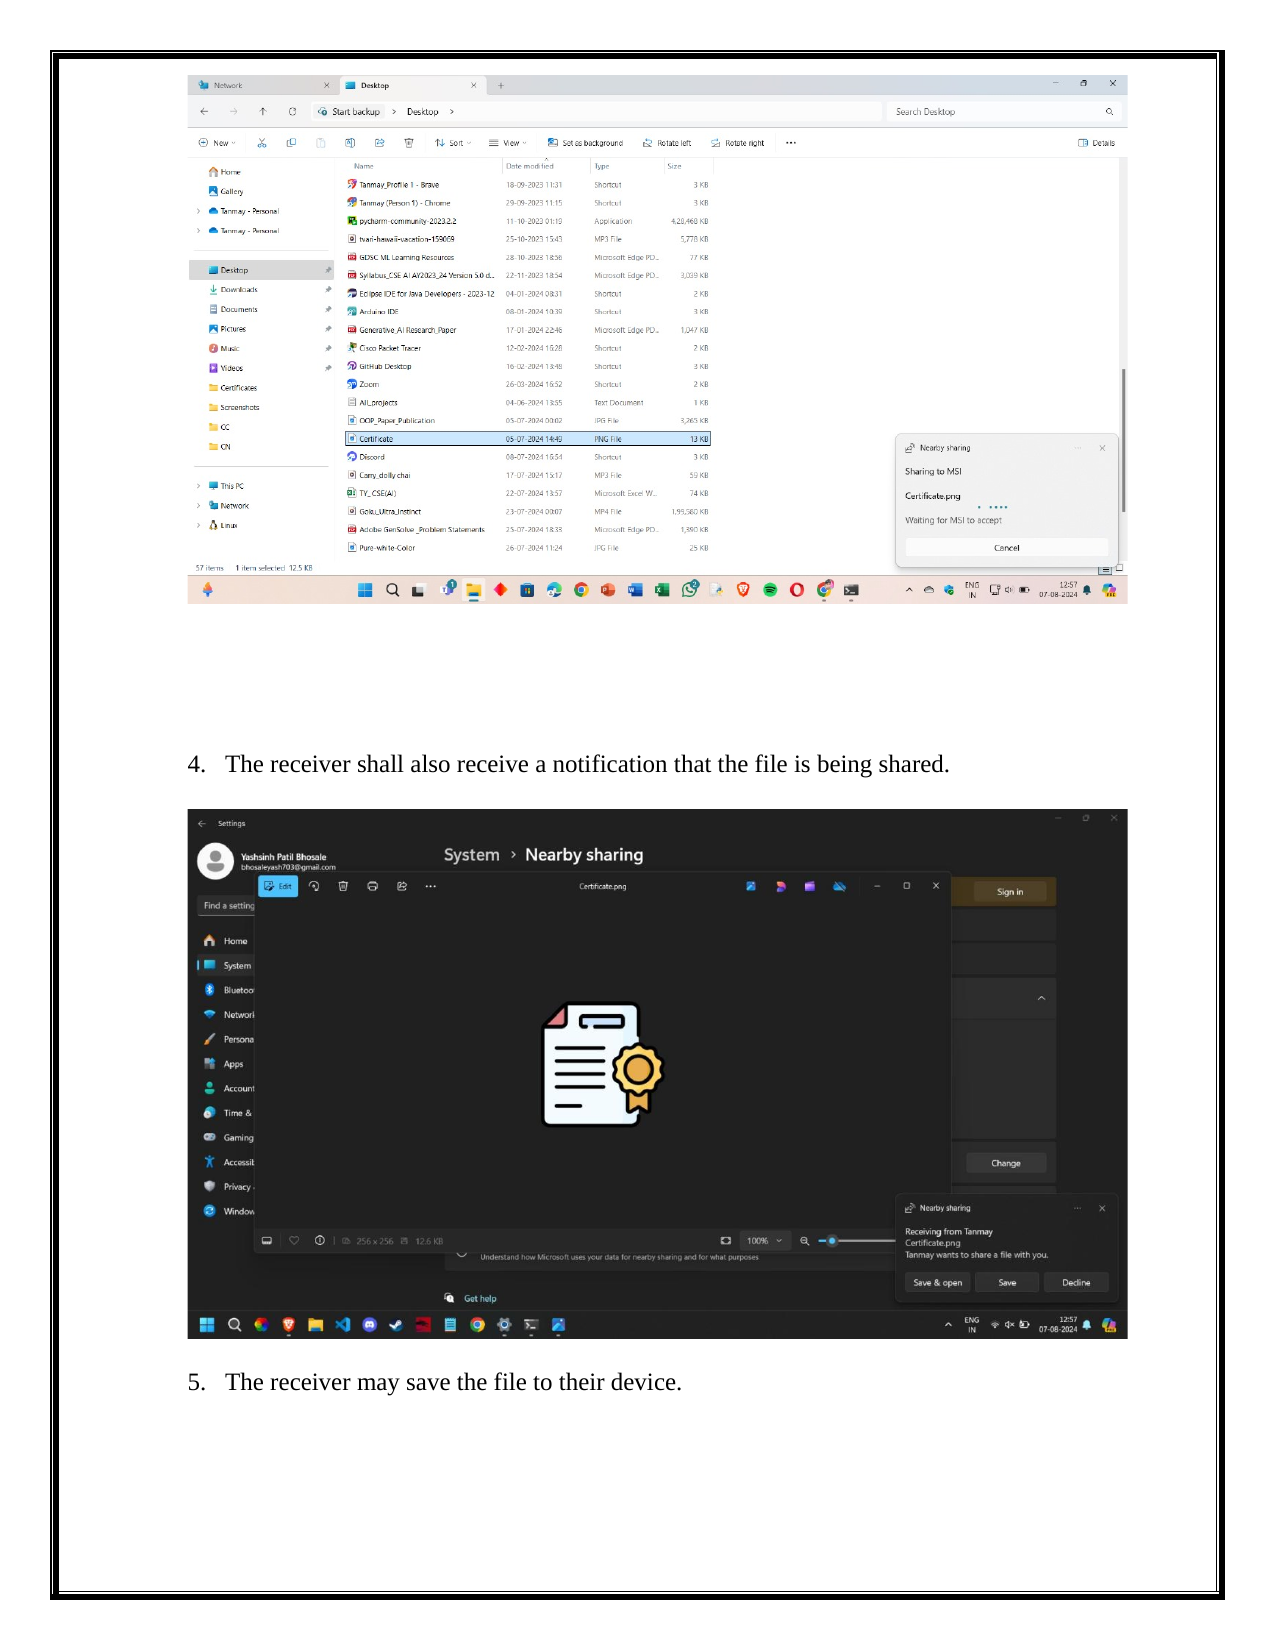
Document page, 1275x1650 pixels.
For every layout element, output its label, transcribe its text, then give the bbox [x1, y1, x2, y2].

list The receiver may save the file to their device. [187, 1367, 1200, 1396]
list The receiver shall also receive a notification that the file is being shared. [187, 749, 1200, 778]
picture [187, 75, 1128, 604]
picture [187, 809, 1128, 1339]
